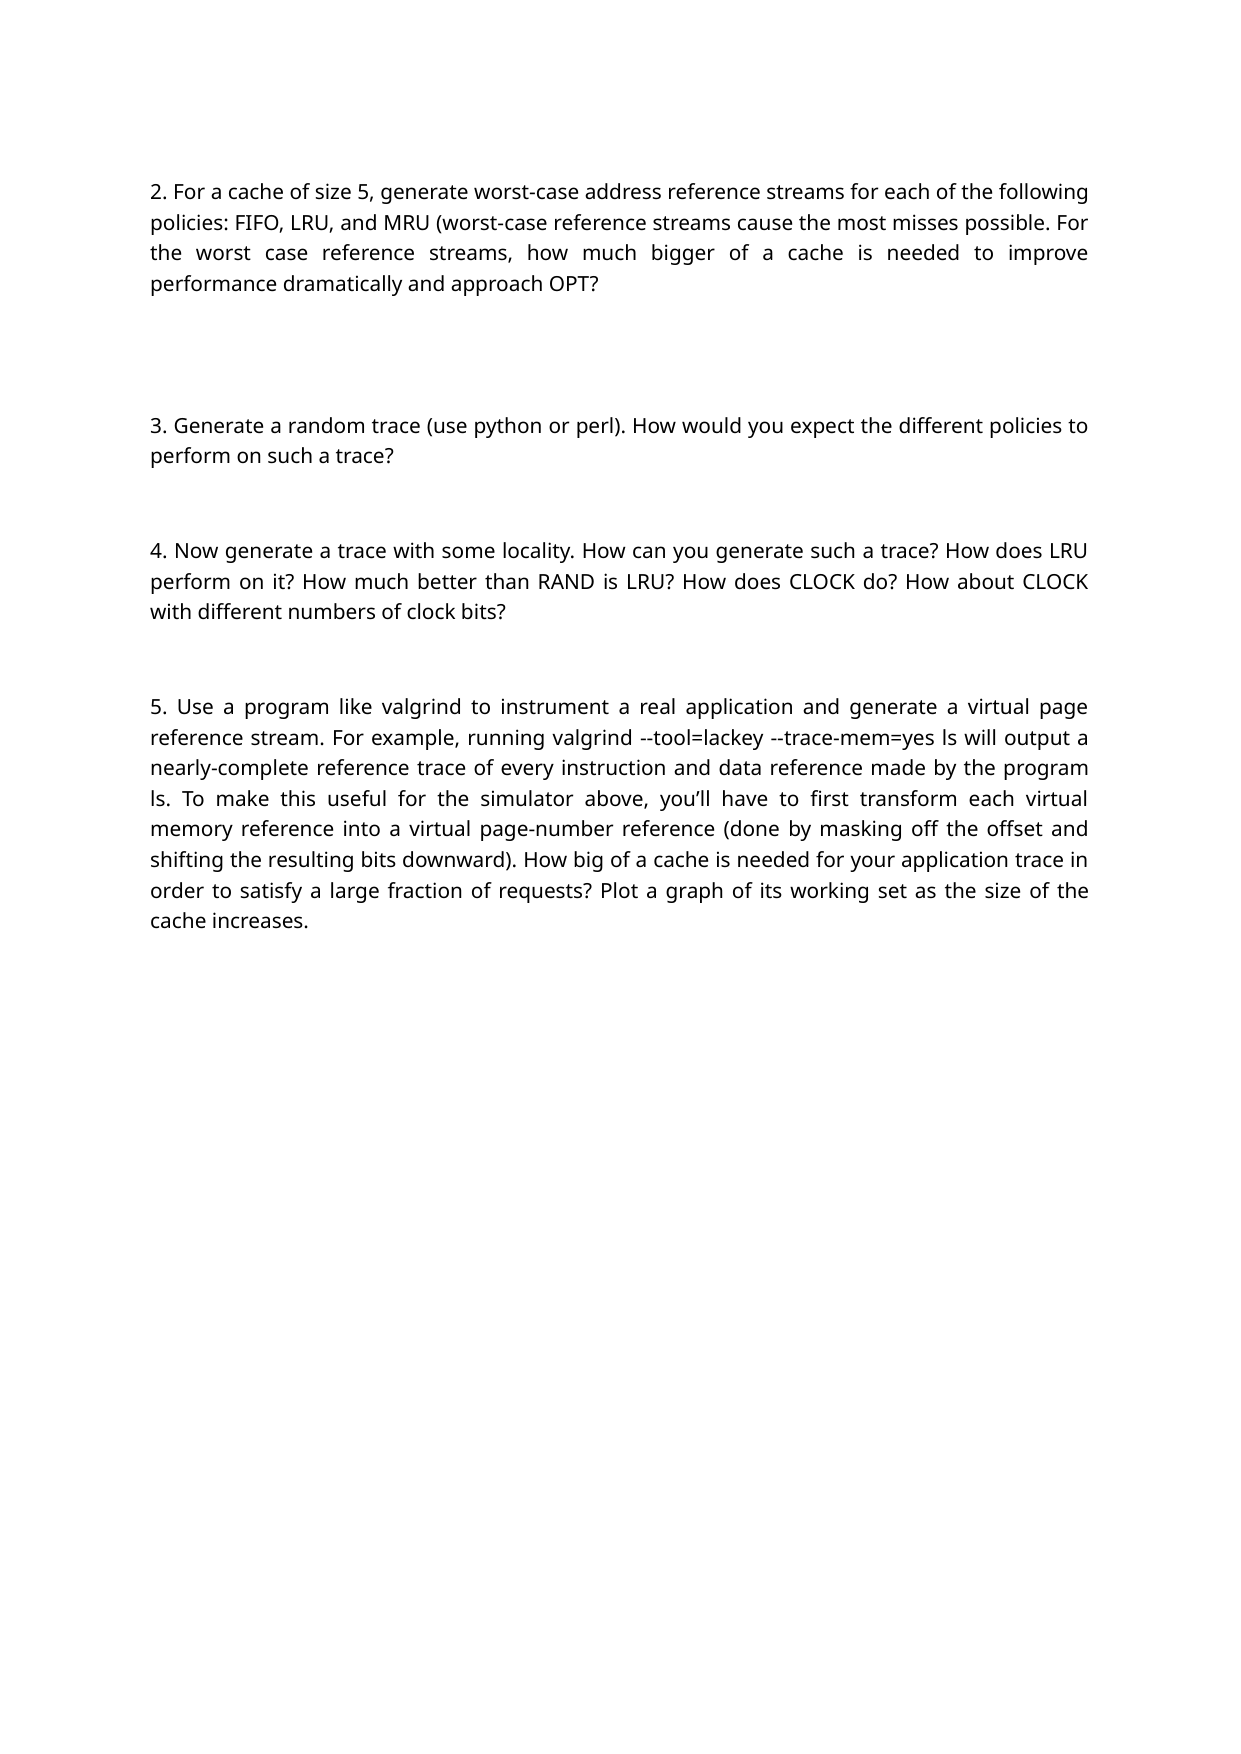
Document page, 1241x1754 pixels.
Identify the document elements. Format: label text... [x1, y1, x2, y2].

text 4. Now generate a trace with some locality. How can you generate such a trace? How does LRU perform on it? How much better than RAND is LRU? How does CLOCK do? How about CLOCK with different numbers of clock bits? [150, 536, 1090, 626]
text 2. For a cache of size 5, generate worst-case address reference streams for each of the following policies: FIFO, LRU, and MRU (worst-case reference streams cause the most misses possible. For the worst case reference streams, how much bigger of a cache is needed to improve performance dramatically and approach OPT? [150, 177, 1090, 297]
text 3. Generate a random trace (use python or perl). How would you expect the different policies to perform on such a trace? [150, 411, 1090, 470]
text 5. Use a program like valgrind to instrument a real application and generate a virtual page reference stream. For example, running valgrind --tool=lackey --trace-mem=yes ls will output a nearly-complete reference trace of every instruction and data reference made by the program ls. To make this useful for the simulator above, you’ll have to first transform each virtual memory reference into a virtual page-number reference (done by masking off the offset and shifting the resulting bits downward). How big of a cache is needed for your application trace in order to satisfy a large fraction of requests? Plot a graph of its working set as the size of the cache increases. [150, 692, 1090, 935]
